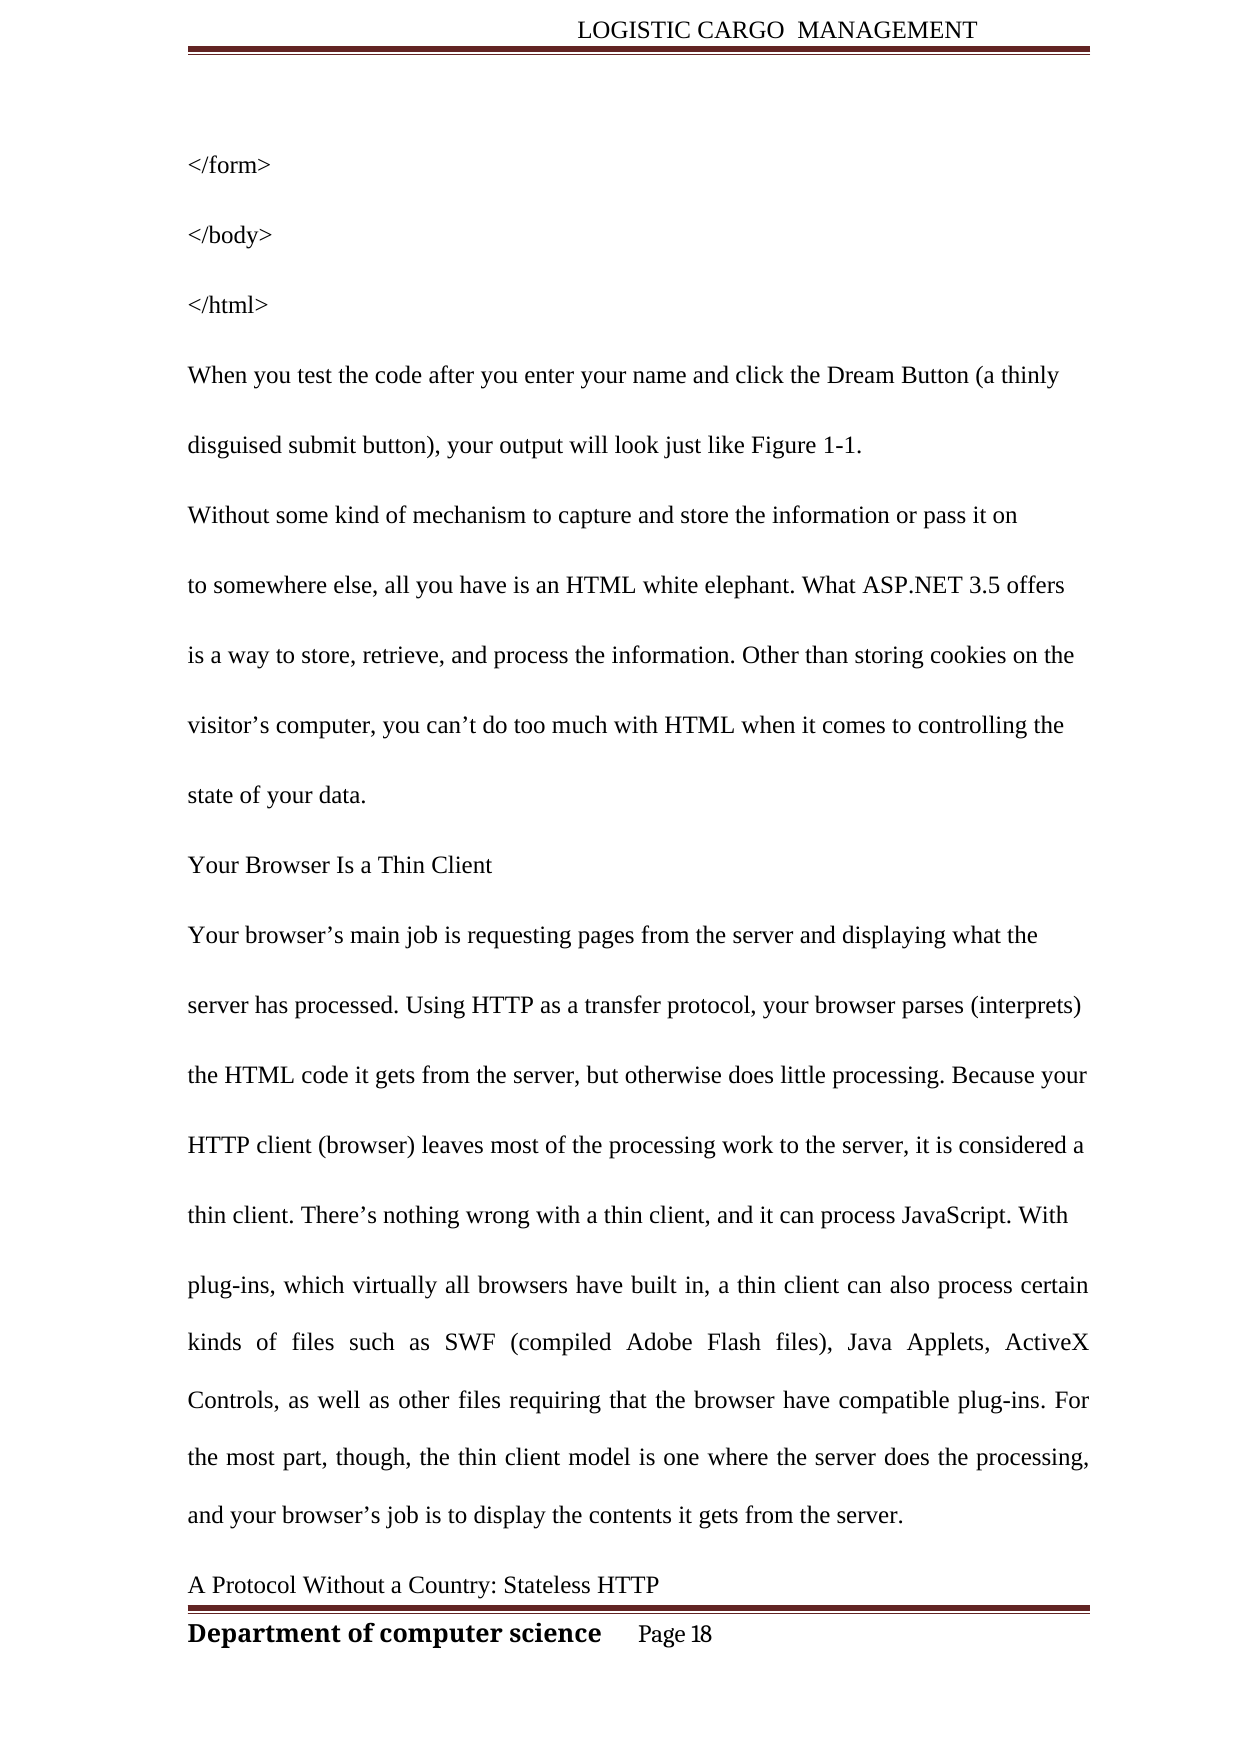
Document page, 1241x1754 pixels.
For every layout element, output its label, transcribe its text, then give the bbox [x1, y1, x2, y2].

text Your Browser Is a Thin Client [187, 850, 1090, 879]
text visitor’s computer, you can’t do too much with HTML when it comes to controlling the [187, 710, 1090, 739]
text disguised submit button), your output will look just like Figure 1-1. [187, 430, 1090, 459]
text When you test the code after you enter your name and click the Dream Button (a thinly [187, 360, 1090, 389]
text plug-ins, which virtually all browsers have built in, a thin client can also process certain kinds of files such as SWF (compiled Adobe Flash files), Java Applets, ActiveX Controls, as well as other files requiring that the browser have compatible plug-ins. For the most part, though, the thin client model is one where the server does the processing, and your browser’s job is to display the contents it gets from the server. [187, 1270, 1090, 1529]
text </form> [187, 150, 1090, 179]
text the HTML code it gets from the server, but otherwise does little processing. Because your [187, 1060, 1090, 1089]
text </body> [187, 220, 1090, 249]
text HTTP client (browser) leaves most of the processing work to the server, it is considered a [187, 1130, 1090, 1159]
text is a way to store, retrieve, and process the information. Other than storing cookies on the [187, 640, 1090, 669]
text to somewhere else, all you have is an HTML white elephant. What ASP.NET 3.5 offers [187, 570, 1090, 599]
text A Protocol Without a Country: Stateless HTTP [187, 1570, 1090, 1599]
text state of your data. [187, 780, 1090, 809]
text thin client. There’s nothing wrong with a thin client, and it can process JavaScript. With [187, 1200, 1090, 1229]
text Your browser’s main job is requesting pages from the server and displaying what the [187, 920, 1090, 949]
text </html> [187, 290, 1090, 319]
text Without some kind of mechanism to capture and store the information or pass it on [187, 500, 1090, 529]
text server has processed. Using HTTP as a transfer protocol, your browser parses (interprets) [187, 990, 1090, 1019]
